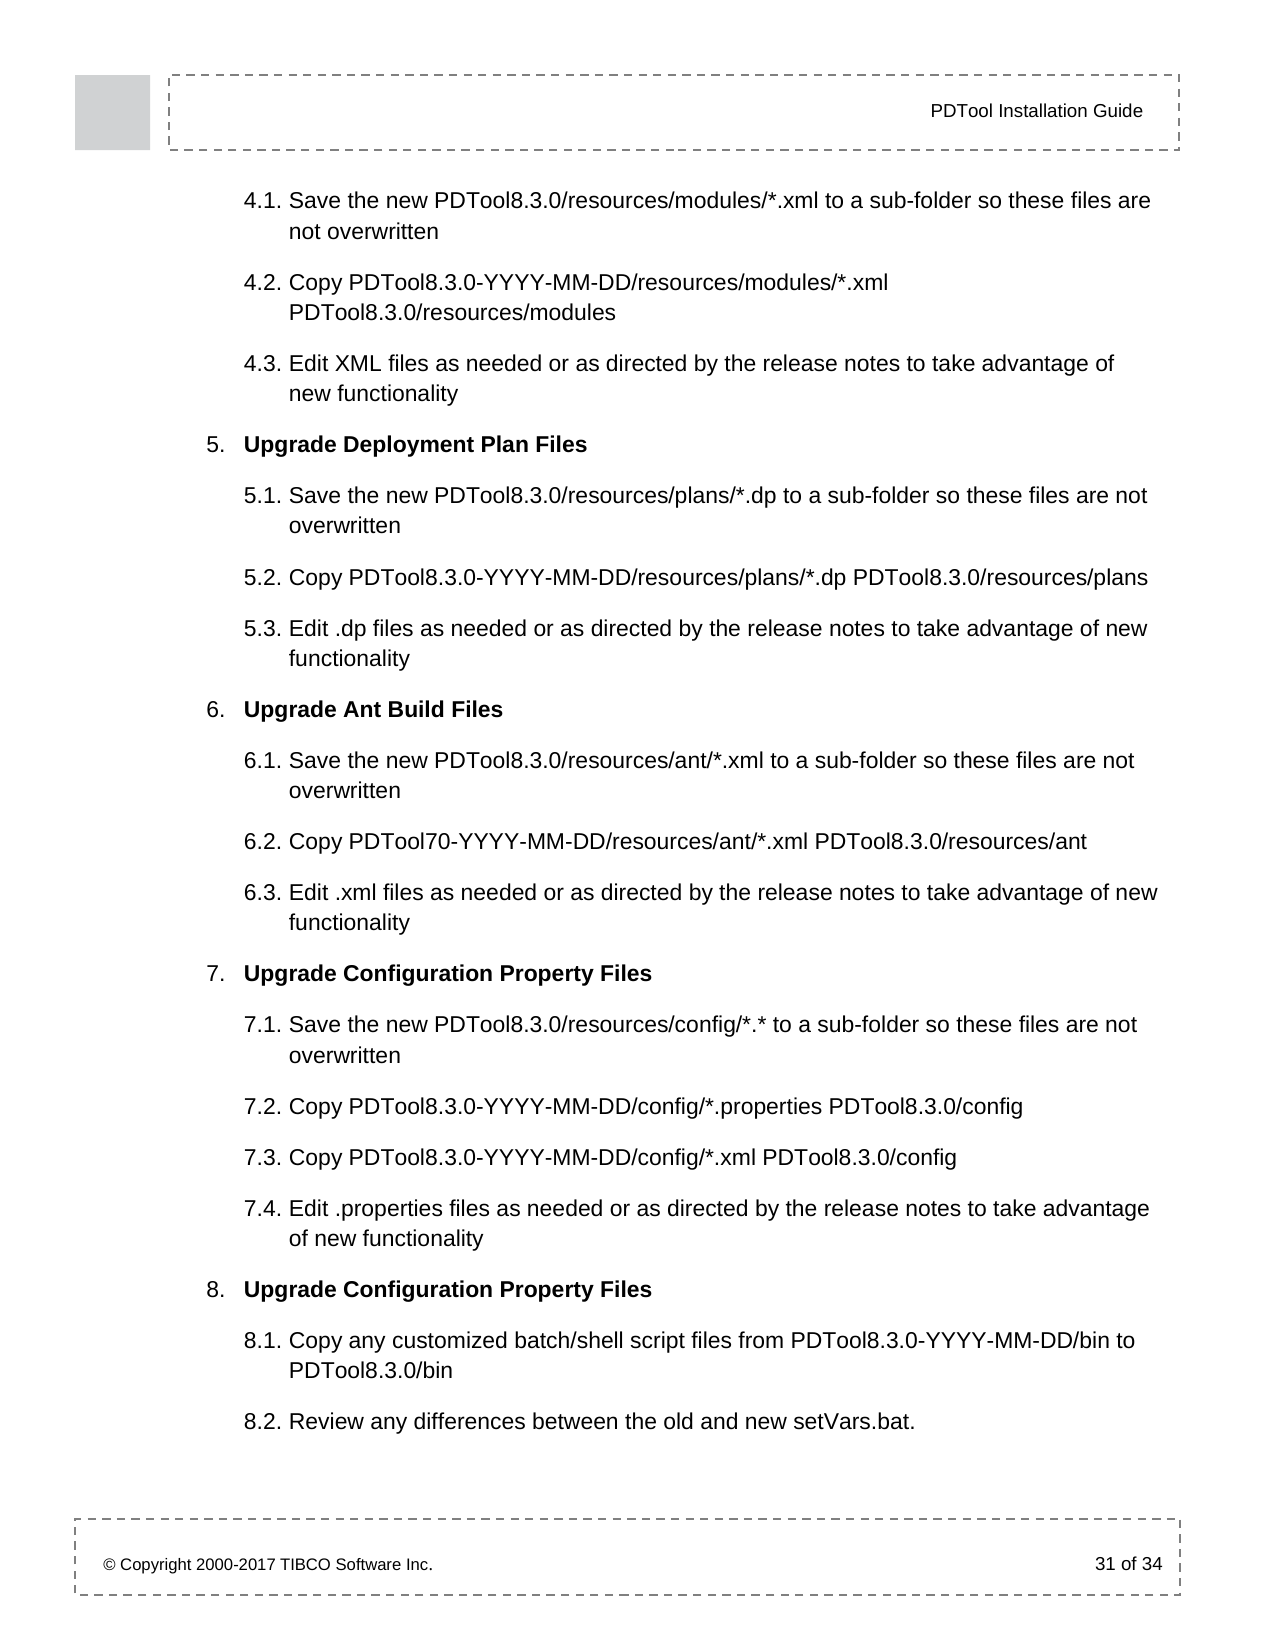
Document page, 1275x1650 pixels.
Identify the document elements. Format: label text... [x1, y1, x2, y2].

list Edit .dp files as needed or as directed by the release notes to take advantage of new functionality [244, 614, 1161, 671]
list Copy PDTool70-YYYY-MM-DD/resources/ant/*.xml PDTool8.3.0/resources/ant [244, 828, 1161, 854]
list Save the new PDTool8.3.0/resources/config/*.* to a sub-folder so these files are not overwritten [244, 1011, 1161, 1068]
list Copy PDTool8.3.0-YYYY-MM-DD/resources/modules/*.xml PDTool8.3.0/resources/modules [244, 269, 1161, 325]
list Upgrade Ant Build Files [206, 696, 1161, 722]
list Copy PDTool8.3.0-YYYY-MM-DD/config/*.properties PDTool8.3.0/config [244, 1093, 1161, 1119]
list Copy PDTool8.3.0-YYYY-MM-DD/config/*.xml PDTool8.3.0/config [244, 1144, 1161, 1170]
list Upgrade Configuration Property Files [206, 960, 1161, 987]
list Copy PDTool8.3.0-YYYY-MM-DD/resources/plans/*.dp PDTool8.3.0/resources/plans [244, 563, 1161, 590]
list Save the new PDTool8.3.0/resources/ant/*.xml to a sub-folder so these files are not overwritten [244, 747, 1161, 803]
list Edit .xml files as needed or as directed by the release notes to take advantage of new functionality [244, 879, 1161, 936]
list Save the new PDTool8.3.0/resources/modules/*.xml to a sub-folder so these files are not overwritten [244, 187, 1161, 244]
list Edit .properties files as needed or as directed by the release notes to take advantage of new functionality [244, 1195, 1161, 1251]
list Upgrade Deployment Plan Files [206, 431, 1161, 458]
list Edit XML files as needed or as directed by the release notes to take advantage of new functionality [244, 350, 1161, 407]
list Copy any customized batch/shell script files from PDTool8.3.0-YYYY-MM-DD/bin to PDTool8.3.0/bin [244, 1327, 1161, 1384]
list Save the new PDTool8.3.0/resources/plans/*.dp to a sub-folder so these files are not overwritten [244, 482, 1161, 539]
list Review any differences between the old and new setVars.bat. [244, 1408, 1161, 1435]
list Upgrade Configuration Property Files [206, 1276, 1161, 1302]
